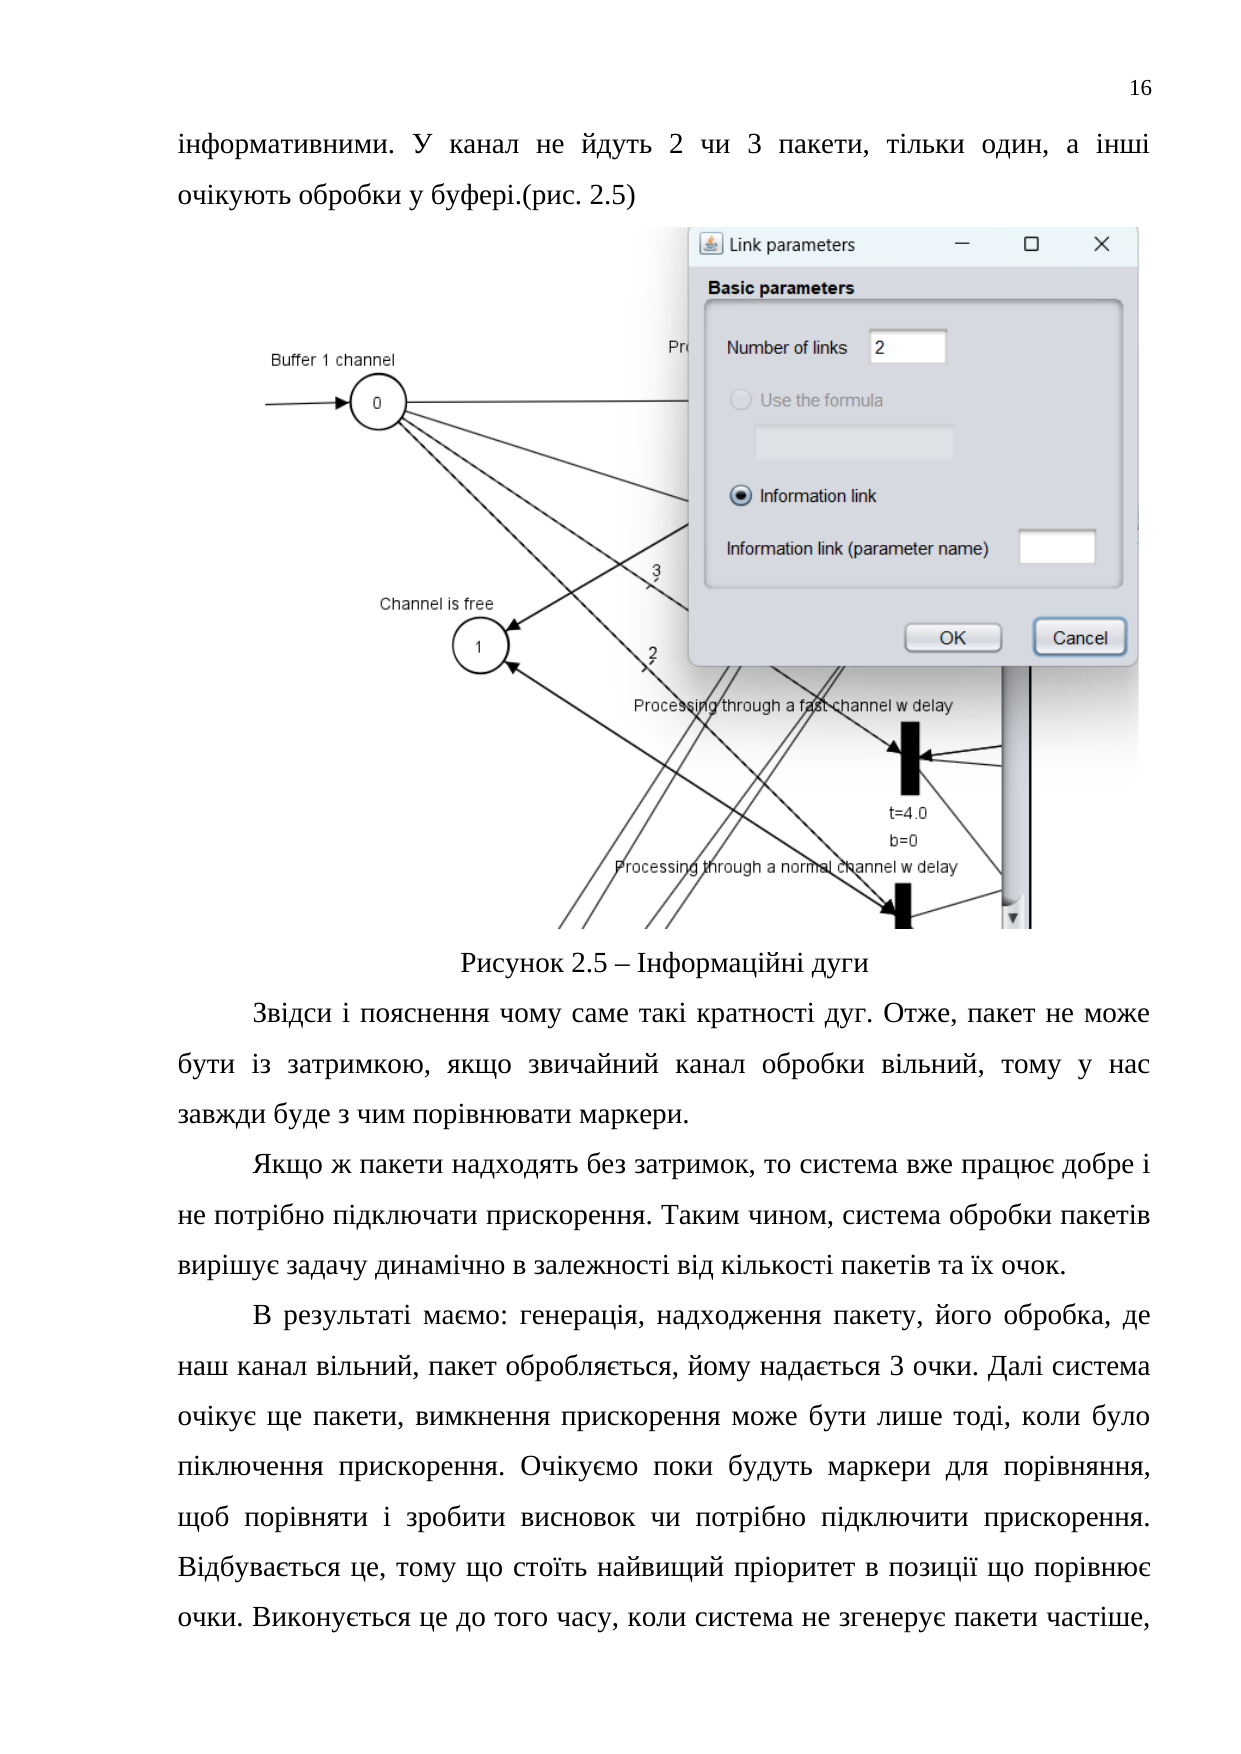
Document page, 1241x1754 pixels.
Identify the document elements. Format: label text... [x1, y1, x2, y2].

text Звідси і пояснення чому саме такі кратності дуг. Отже, пакет не може бути із затримкою, якщо звичайний канал обробки вільний, тому у нас завжди буде з чим порівнювати маркери. [177, 996, 1152, 1130]
picture [265, 227, 1139, 929]
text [177, 1297, 1152, 1633]
text Якщо ж пакети надходять без затримок, то система вже працює добре і не потрібно підключати прискорення. Таким чином, система обробки пакетів вирішує задачу динамічно в залежності від кількості пакетів та їх очок. [177, 1146, 1152, 1281]
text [177, 126, 1152, 210]
